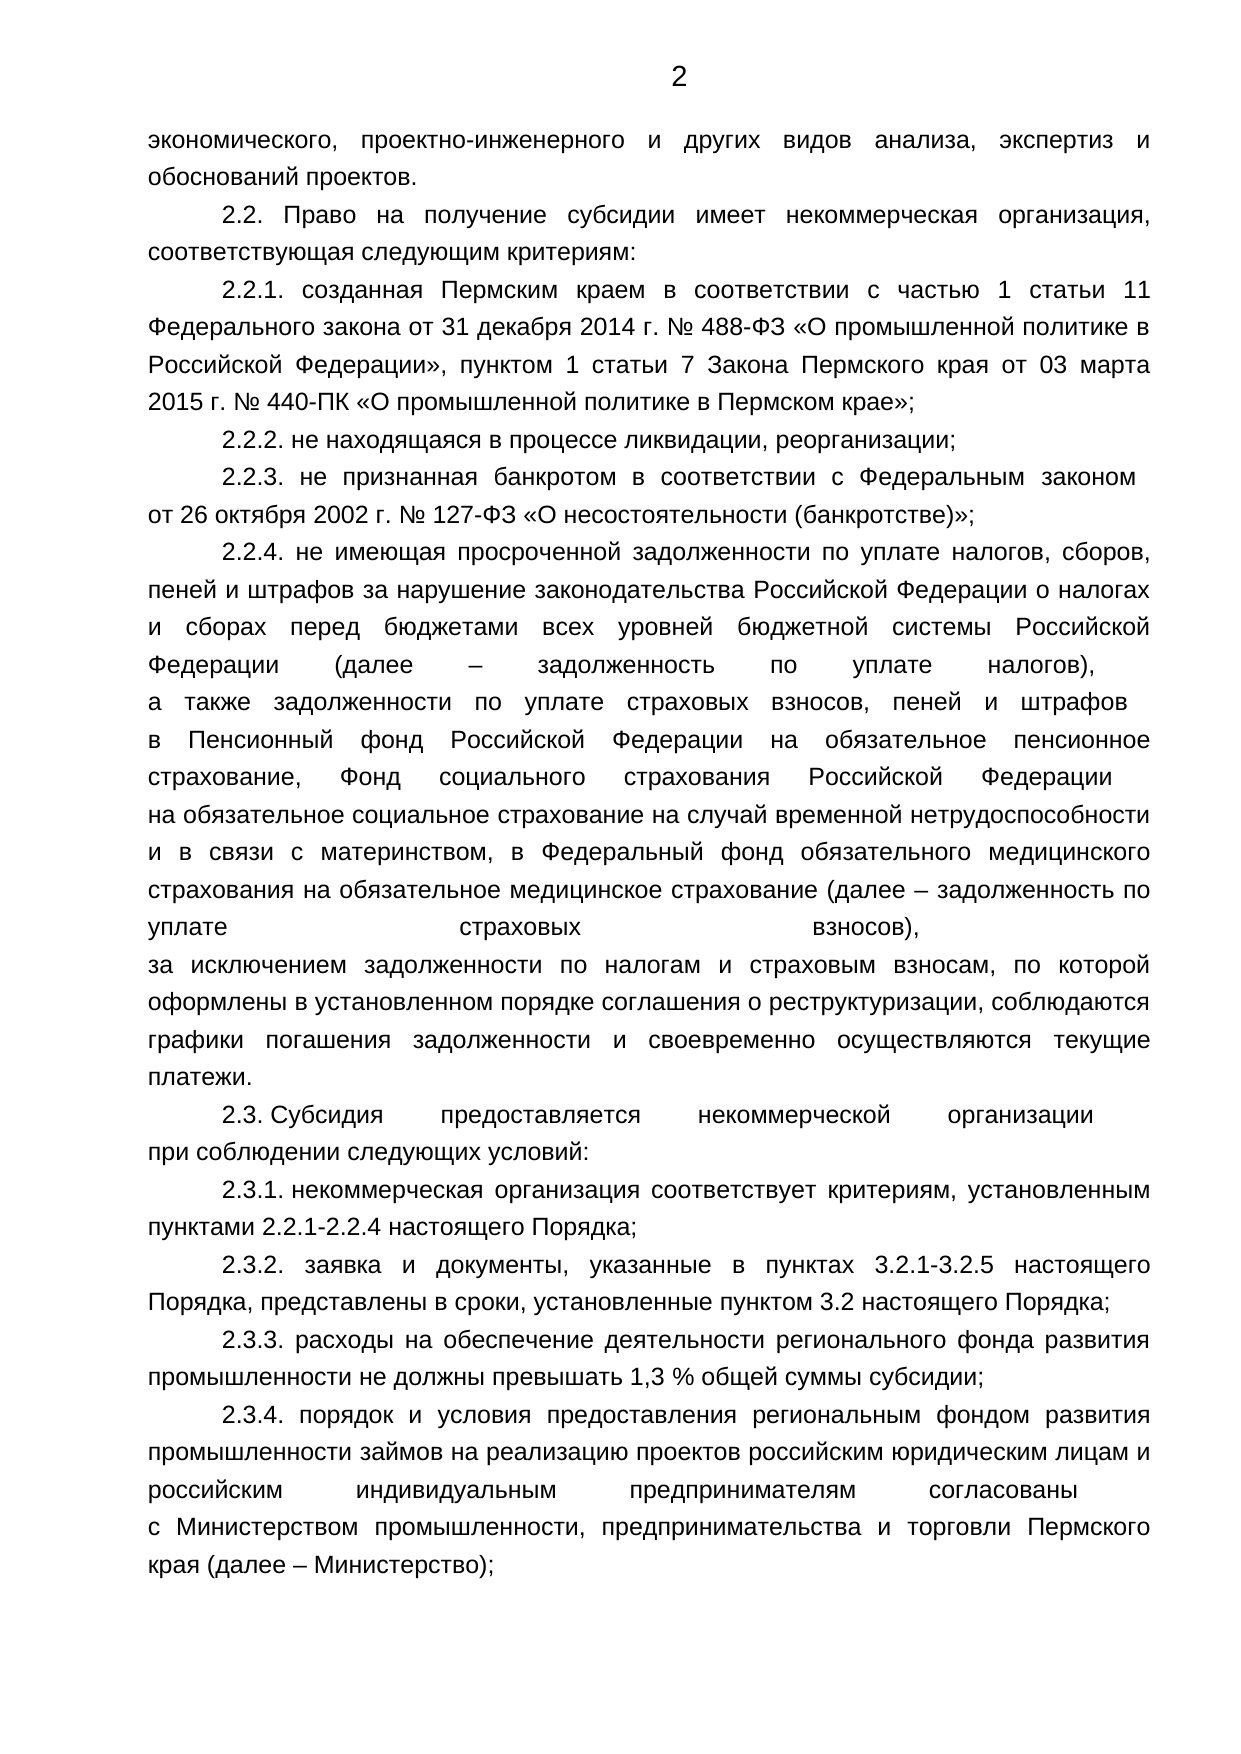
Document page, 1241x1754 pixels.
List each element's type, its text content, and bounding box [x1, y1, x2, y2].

text 2.2.4. не имеющая просроченной задолженности по уплате налогов, сборов, пеней и штрафов за нарушение законодательства Российской Федерации о налогах и сборах перед бюджетами всех уровней бюджетной системы Российской Федерации (далее – задолженность по уплате налогов), а также задолженности по уплате страховых взносов, пеней и штрафов в Пенсионный фонд Российской Федерации на обязательное пенсионное страхование, Фонд социального страхования Российской Федерации на обязательное социальное страхование на случай временной нетрудоспособности и в связи с материнством, в Федеральный фонд обязательного медицинского страхования на обязательное медицинское страхование (далее – задолженность по уплате страховых взносов), за исключением задолженности по налогам и страховым взносам, по которой оформлены в установленном порядке соглашения о реструктуризации, соблюдаются графики погашения задолженности и своевременно осуществляются текущие платежи. [148, 531, 1152, 1093]
text 2.3.1. некоммерческая организация соответствует критериям, установленным пунктами 2.2.1-2.2.4 настоящего Порядка; [148, 1168, 1152, 1243]
text 2.2.3. не признанная банкротом в соответствии с Федеральным законом от 26 октября 2002 г. № 127-ФЗ «О несостоятельности (банкротстве)»; [148, 456, 1152, 531]
text 2.2. Право на получение субсидии имеет некоммерческая организация, соответствующая следующим критериям: [148, 193, 1152, 268]
text 2.3.2. заявка и документы, указанные в пунктах 3.2.1-3.2.5 настоящего Порядка, представлены в сроки, установленные пунктом 3.2 настоящего Порядка; [148, 1243, 1152, 1318]
text 2.3. Субсидия предоставляется некоммерческой организации при соблюдении следующих условий: [148, 1093, 1152, 1168]
text 2.3.4. порядок и условия предоставления региональным фондом развития промышленности займов на реализацию проектов российским юридическим лицам и российским индивидуальным предпринимателям согласованы с Министерством промышленности, предпринимательства и торговли Пермского края (далее – Министерство); [148, 1393, 1152, 1581]
text 2.3.3. расходы на обеспечение деятельности регионального фонда развития промышленности не должны превышать 1,3 % общей суммы субсидии; [148, 1318, 1152, 1393]
text 2.2.1. созданная Пермским краем в соответствии с частью 1 статьи 11 Федерального закона от 31 декабря 2014 г. № 488-ФЗ «О промышленной политике в Российской Федерации», пунктом 1 статьи 7 Закона Пермского края от 03 марта 2015 г. № 440-ПК «О промышленной политике в Пермском крае»; [148, 268, 1152, 418]
text 2.2.2. не находящаяся в процессе ликвидации, реорганизации; [148, 418, 1152, 456]
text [148, 118, 1152, 193]
